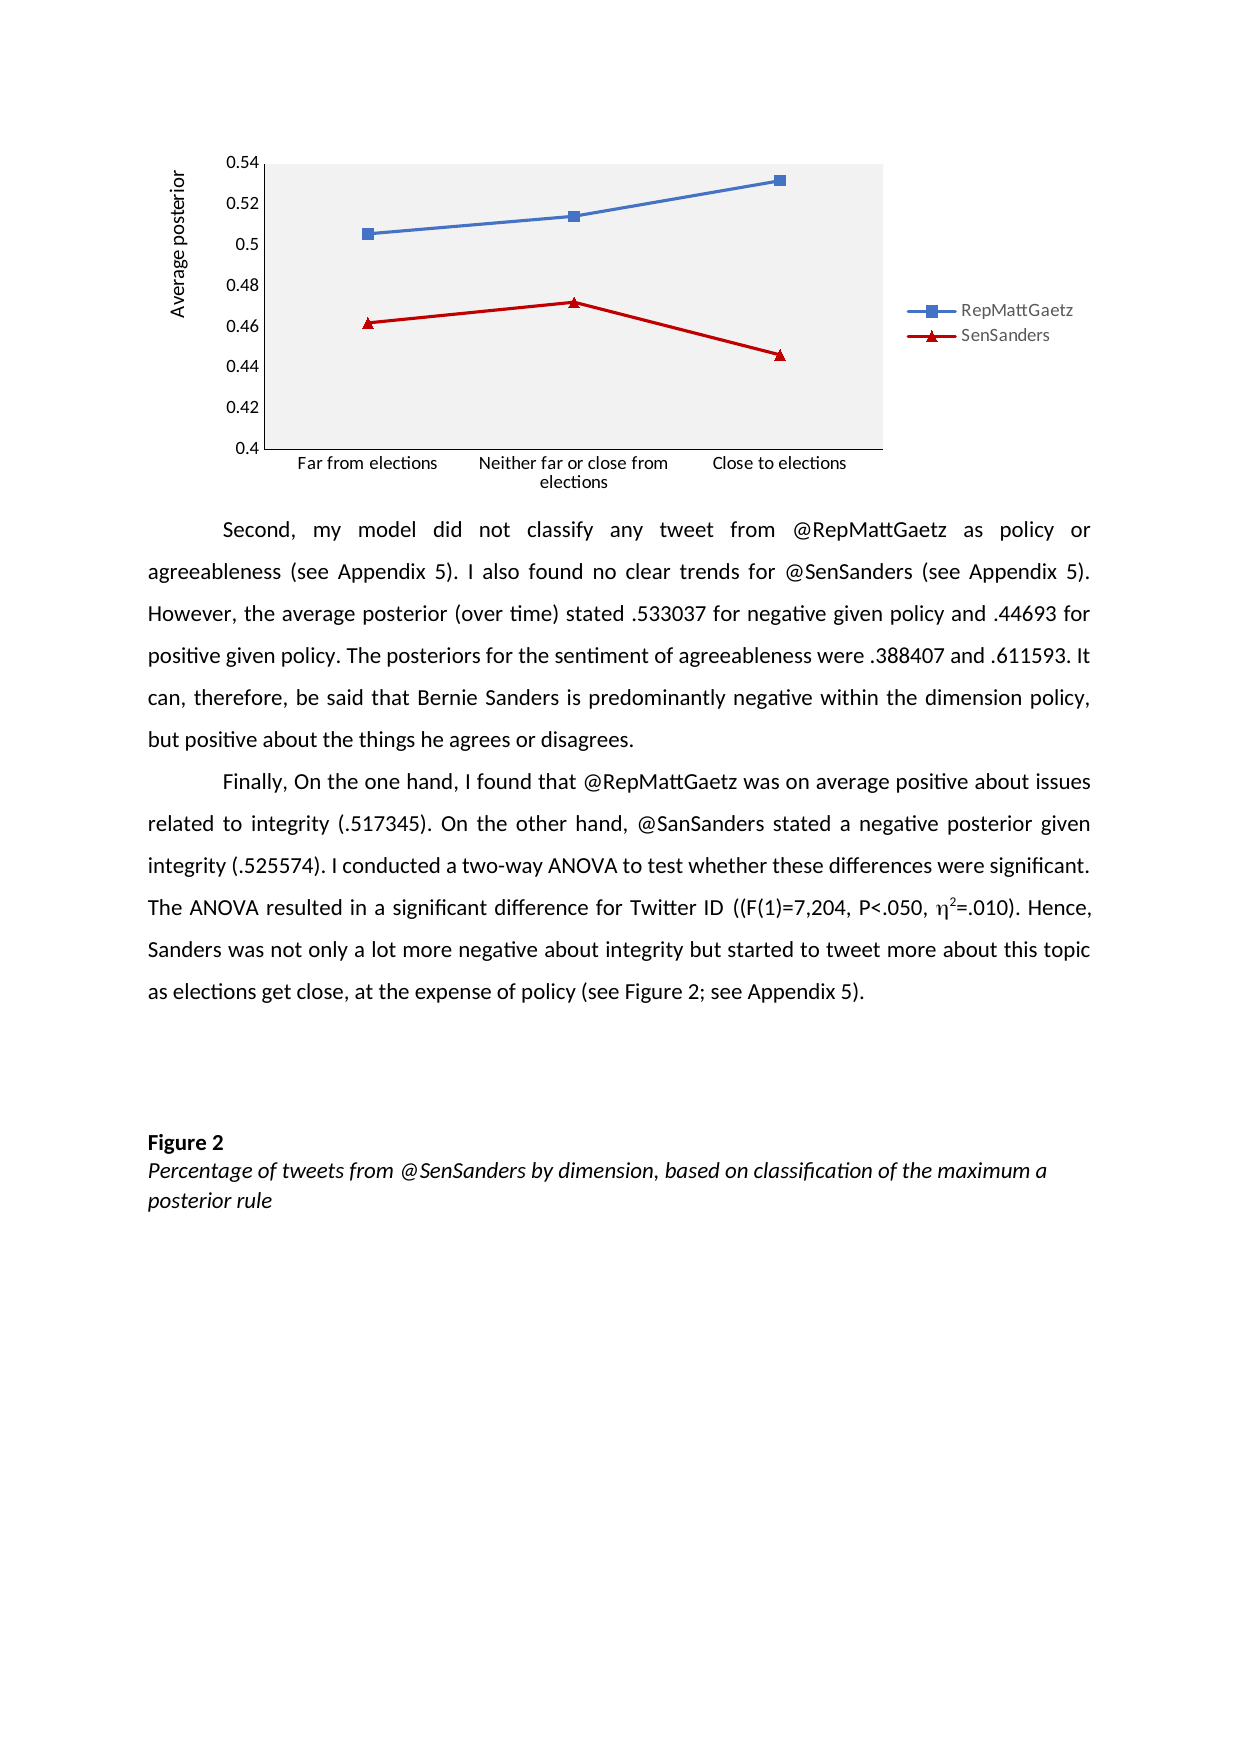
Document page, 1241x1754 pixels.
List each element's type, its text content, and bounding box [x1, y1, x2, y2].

text Finally, On the one hand, I found that @RepMattGaetz was on average positive about issues related to integrity (.517345). On the other hand, @SanSanders stated a negative posterior given integrity (.525574). I conducted a two-way ANOVA to test whether these differences were significant. The ANOVA resulted in a significant difference for Twitter ID ((F(1)=7,204, P<.050, 2=.010). Hence, Sanders was not only a lot more negative about integrity but started to tweet more about this topic as elections get close, at the expense of policy (see Figure 2; see Appendix 5). [148, 767, 1093, 1005]
text Second, my model did not classify any tweet from @RepMattGaetz as policy or agreeableness (see Appendix 5). I also found no clear trends for @SenSanders (see Appendix 5). However, the average posterior (over time) stated .533037 for negative given policy and .44693 for positive given policy. The posteriors for the sentiment of agreeableness were .388407 and .611593. It can, therefore, be said that Bernie Sanders is predominantly negative within the dimension policy, but positive about the things he agrees or disagrees. [148, 516, 1093, 753]
text Percentage of tweets from @SenSanders by dimension, based on classification of the maximum a posterior rule [148, 1156, 1093, 1214]
text Figure 2 [148, 1128, 1093, 1156]
